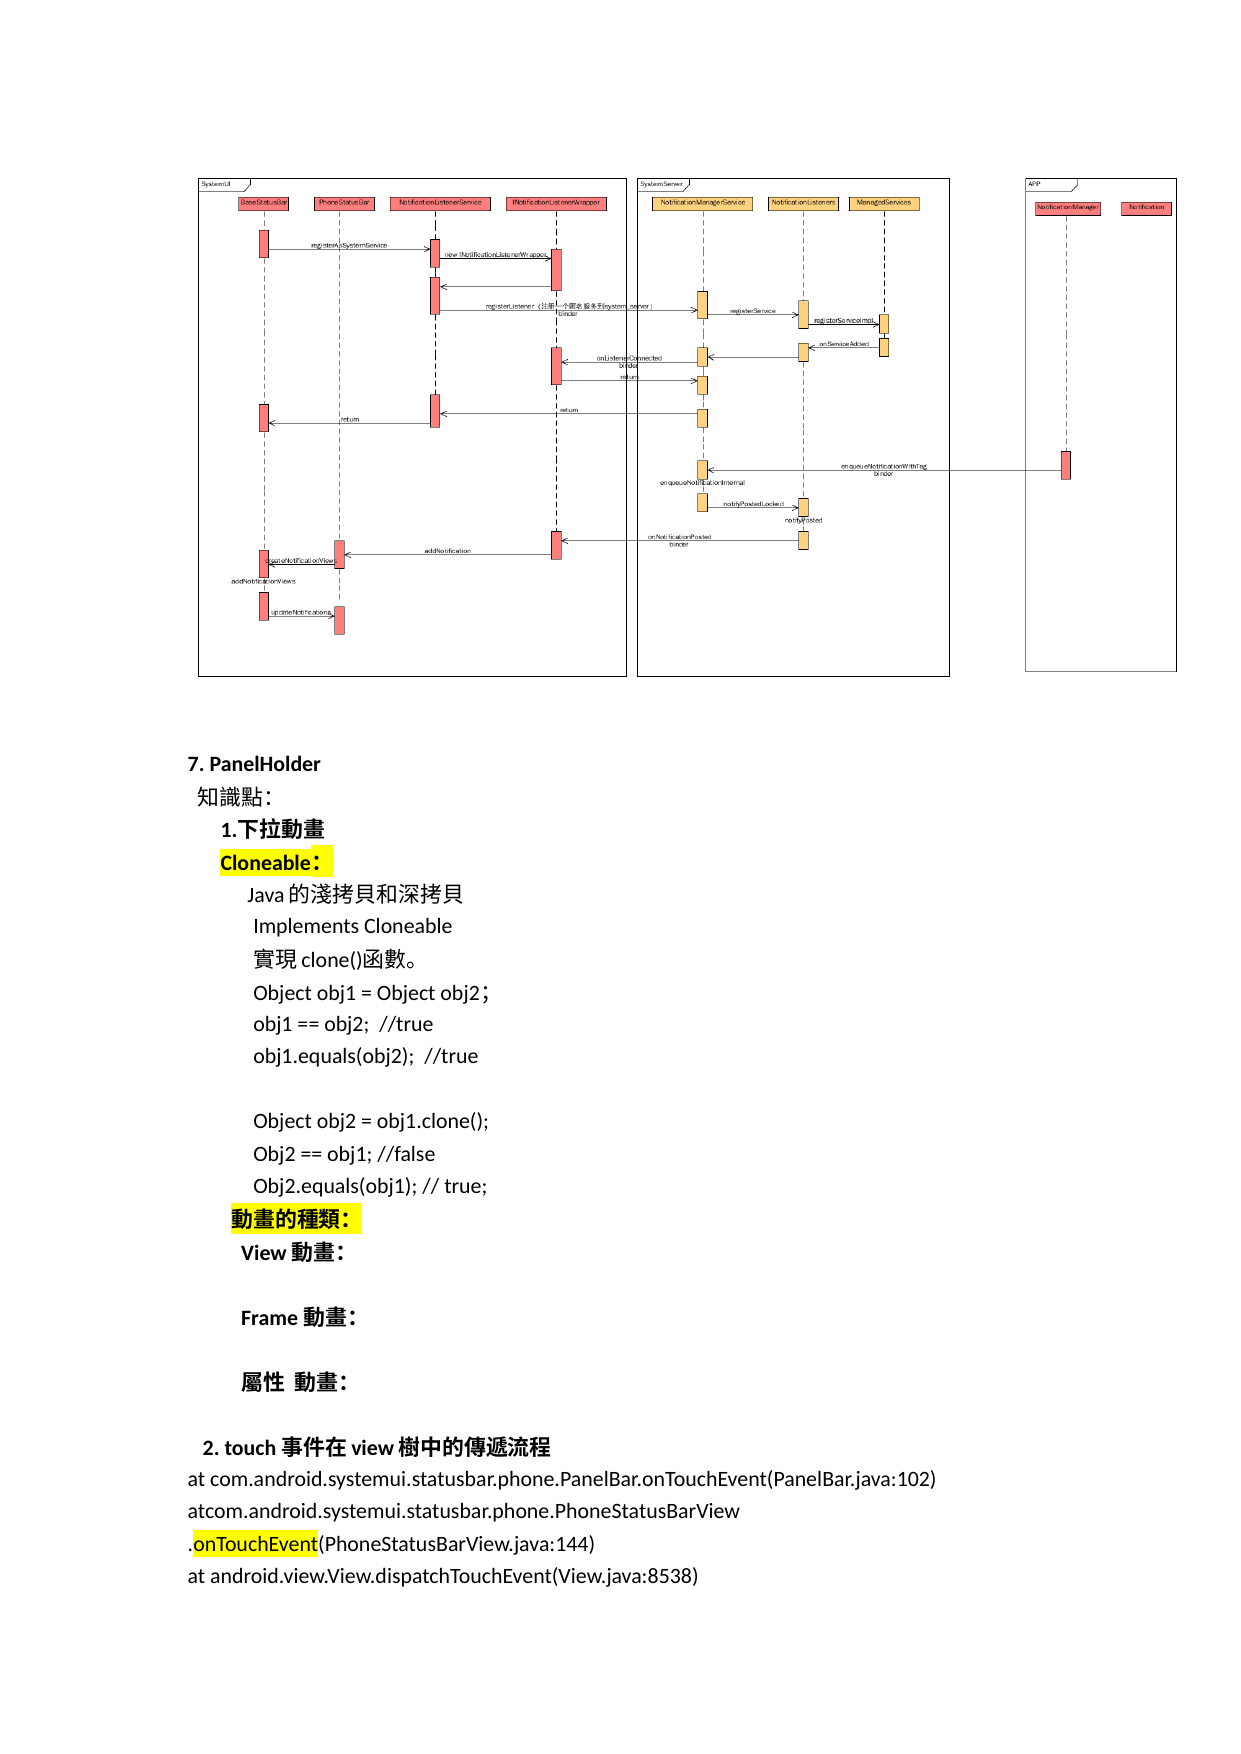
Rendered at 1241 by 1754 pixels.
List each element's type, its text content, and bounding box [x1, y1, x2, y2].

text 1.下拉動畫 [187, 812, 1053, 844]
picture [187, 162, 1201, 717]
text 知識點： [187, 779, 1053, 812]
text obj1 == obj2; //true [209, 1007, 1053, 1039]
text 實現clone()函數。 [209, 942, 1053, 974]
text at com.android.systemui.statusbar.phone.PanelBar.onTouchEvent(PanelBar.java:102) [187, 1462, 1053, 1494]
text 2. touch 事件在view樹中的傳遞流程 [187, 1429, 1053, 1462]
text Implements Cloneable [209, 909, 1053, 942]
text Frame 動畫： [187, 1299, 1053, 1332]
text obj1.equals(obj2); //true [209, 1039, 1053, 1072]
text 屬性 動畫： [187, 1364, 1053, 1397]
text Obj2 == obj1; //false [209, 1137, 1053, 1169]
text View 動畫： [187, 1234, 1053, 1267]
text Cloneable： [187, 844, 1053, 877]
text Java的淺拷貝和深拷貝 [209, 877, 1053, 909]
text 動畫的種類： [187, 1202, 1053, 1234]
text Obj2.equals(obj1); // true; [209, 1169, 1053, 1202]
text Object obj1 = Object obj2； [209, 974, 1053, 1007]
text atcom.android.systemui.statusbar.phone.PhoneStatusBarView.onTouchEvent(PhoneStatusBarView.java:144) [187, 1494, 1053, 1559]
text Object obj2 = obj1.clone(); [209, 1104, 1053, 1137]
text at android.view.View.dispatchTouchEvent(View.java:8538) [187, 1559, 1053, 1592]
text 7. PanelHolder [187, 747, 1053, 779]
